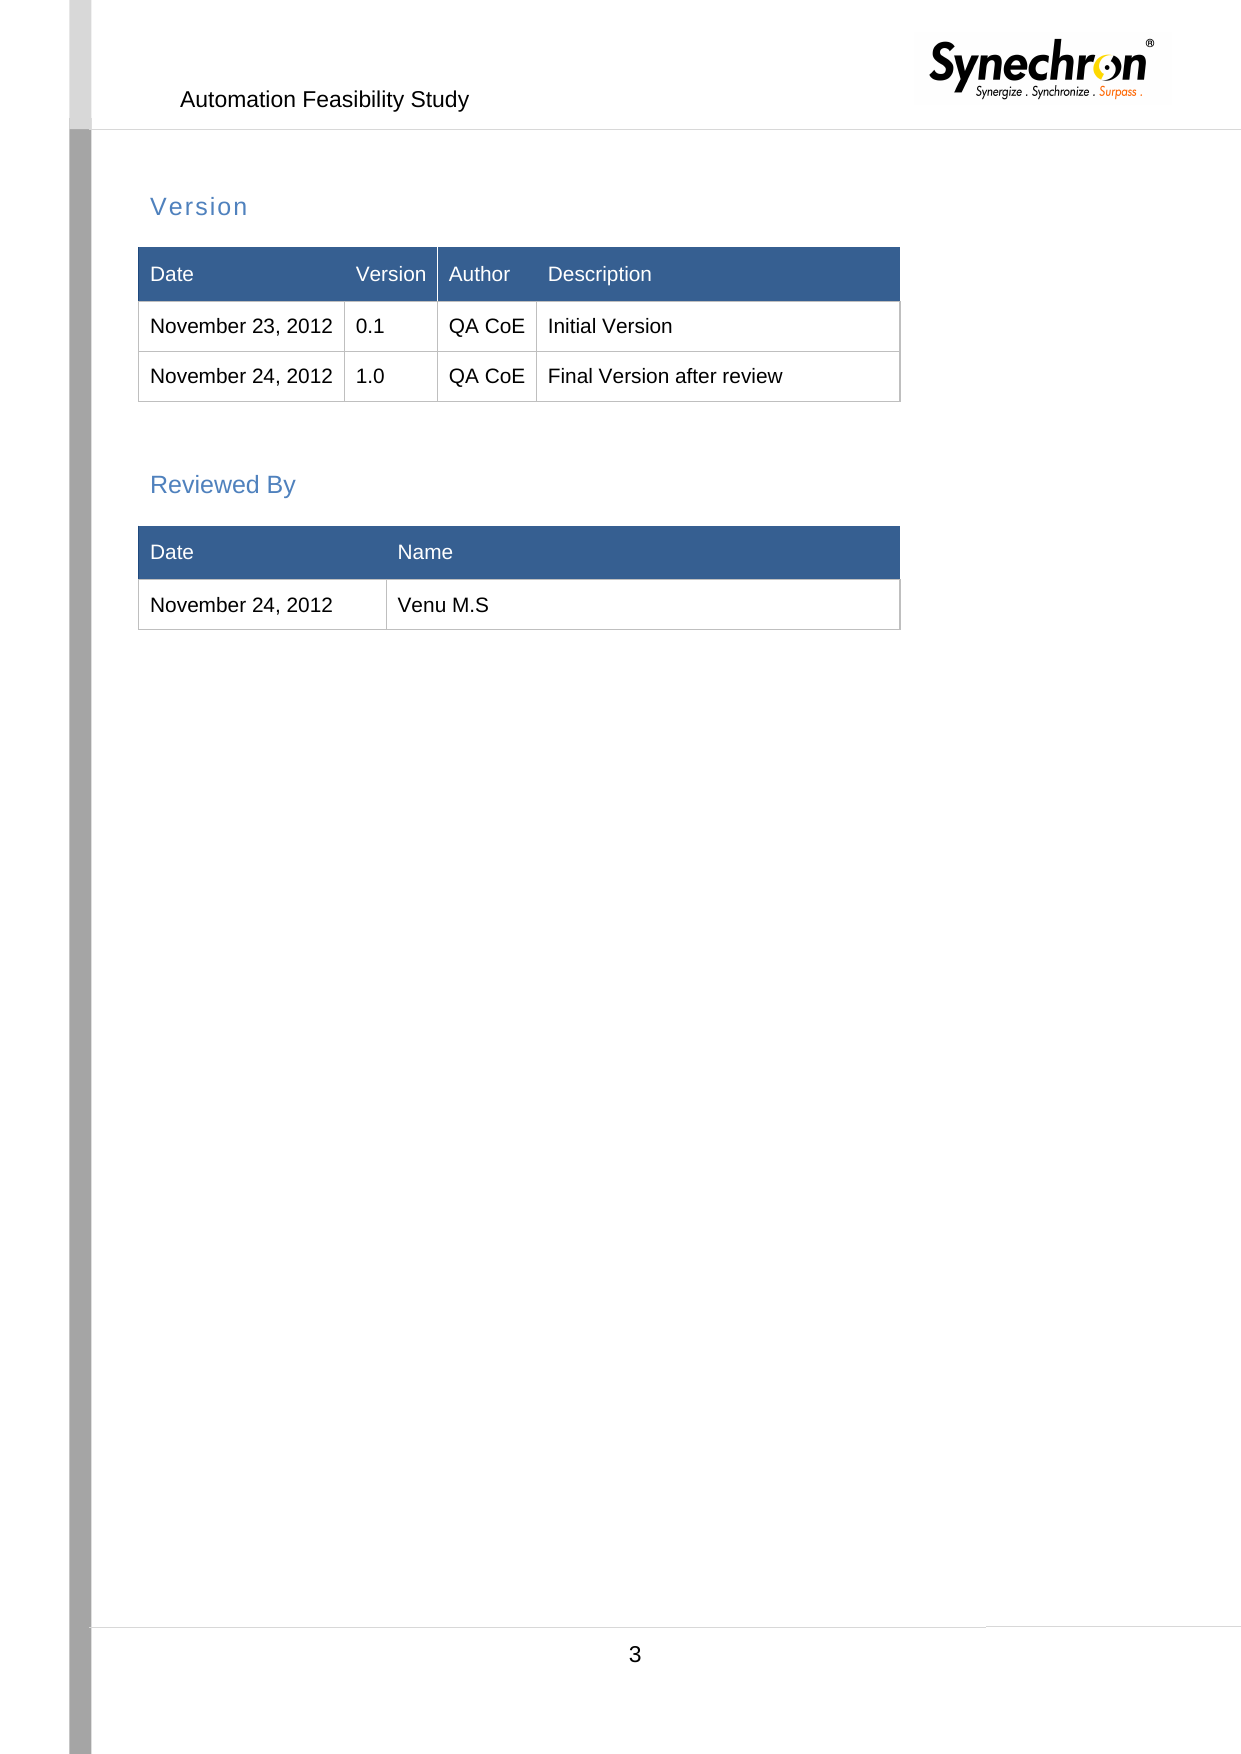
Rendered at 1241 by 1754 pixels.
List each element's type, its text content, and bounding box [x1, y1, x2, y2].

table_cell 0.1 [345, 302, 437, 351]
table_cell 1.0 [345, 352, 437, 401]
table_cell November 24, 2012 [139, 352, 344, 401]
text Reviewed By [150, 470, 1090, 499]
table_header Name [386, 526, 900, 579]
table_header Description [536, 247, 900, 301]
table_cell QA CoE [438, 352, 536, 401]
table_cell Venu M.S [387, 580, 899, 629]
table_header Date [139, 526, 386, 579]
table_cell November 23, 2012 [139, 302, 344, 351]
table_header Date [139, 247, 344, 301]
table_cell November 24, 2012 [139, 580, 386, 629]
table_cell Initial Version [537, 302, 899, 351]
subtitle Version [150, 192, 1090, 220]
table_header Version [344, 247, 437, 301]
picture [1045, 32, 1173, 108]
table_header Author [438, 247, 536, 301]
table_cell Final Version after review [537, 352, 899, 401]
table_cell QA CoE [438, 302, 536, 351]
